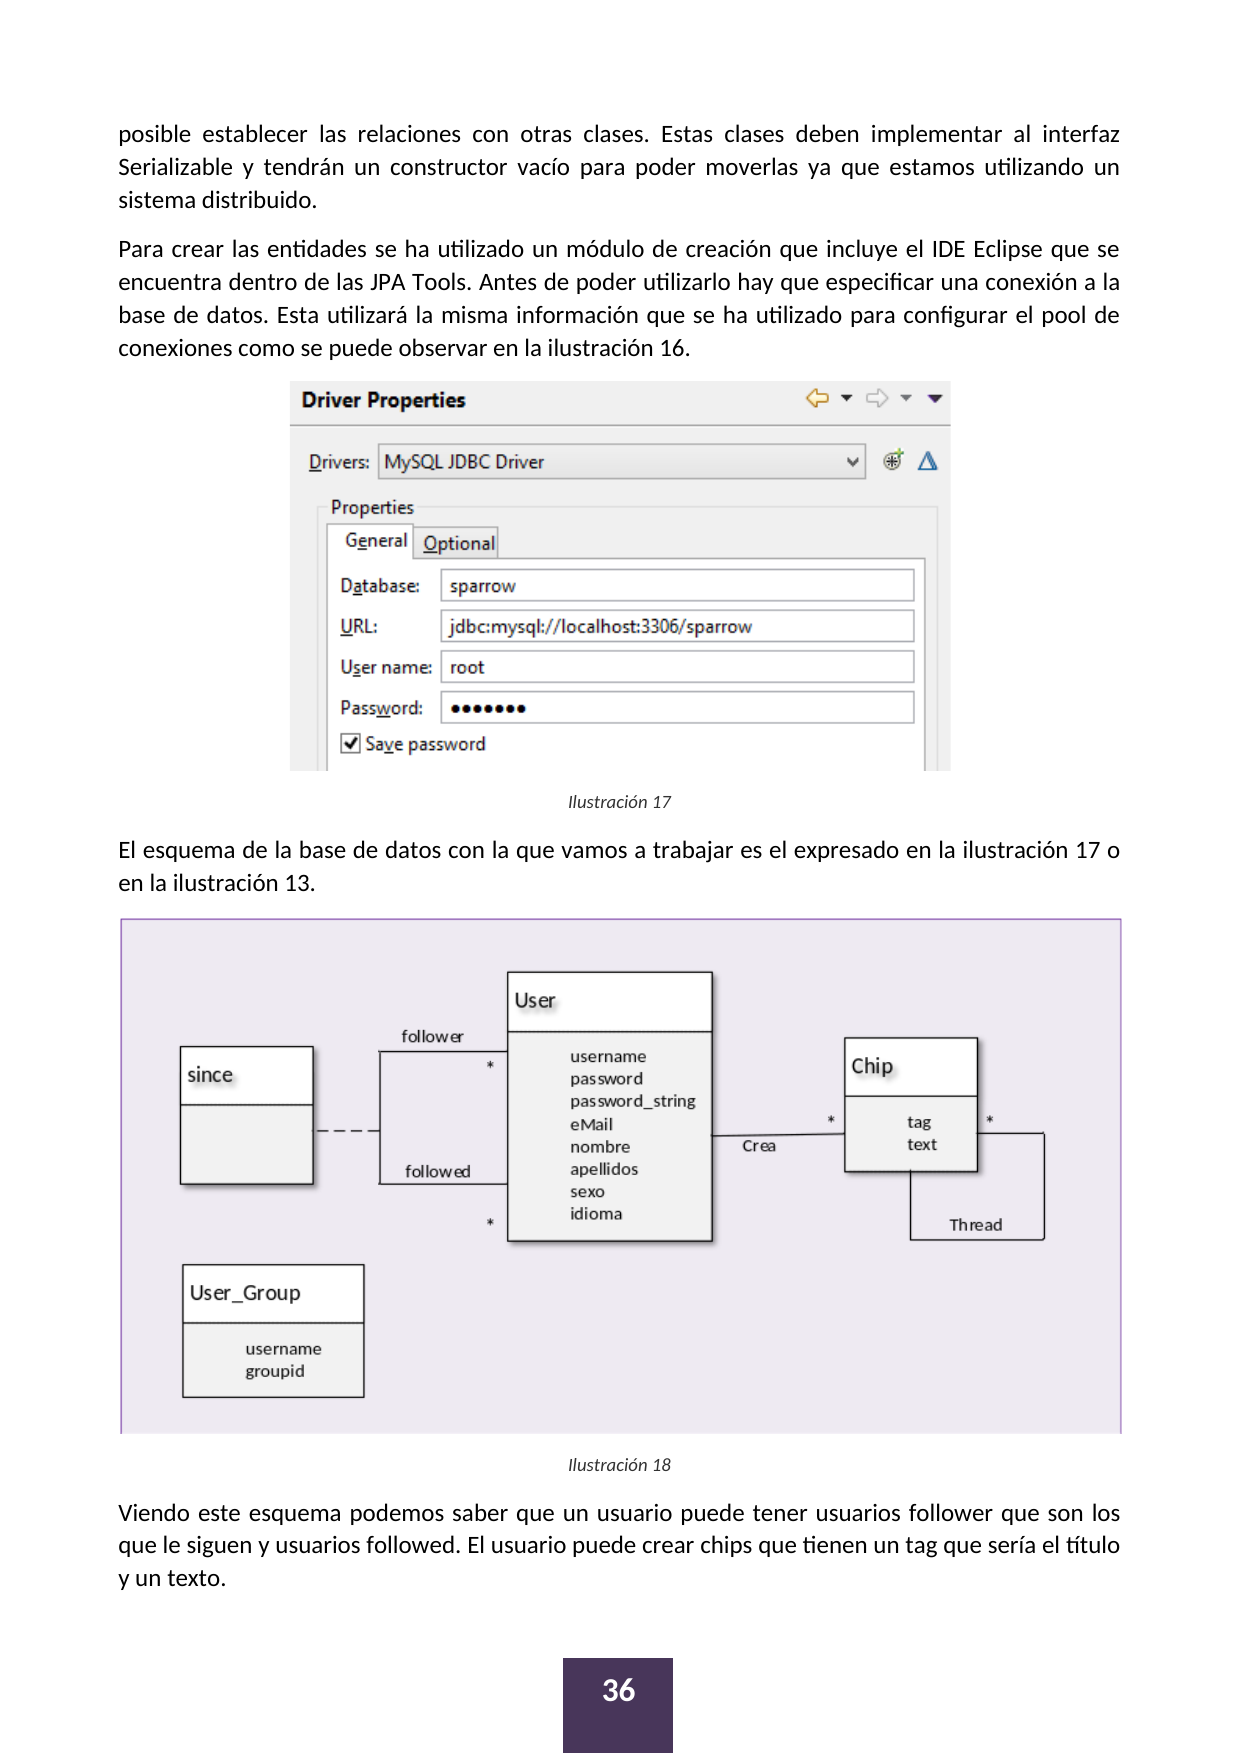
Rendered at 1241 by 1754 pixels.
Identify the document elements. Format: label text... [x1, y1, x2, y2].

text Ilustración 18 [118, 1453, 1122, 1476]
picture [289, 381, 951, 771]
text Viendo este esquema podemos saber que un usuario puede tener usuarios follower que son los que le siguen y usuarios followed. El usuario puede crear chips que tienen un tag que sería el título y un texto. [118, 1497, 1122, 1593]
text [118, 118, 1122, 214]
text Ilustración 17 [118, 790, 1122, 813]
text El esquema de la base de datos con la que vamos a trabajar es el expresado en la ilustración 17 o en la ilustración 13. [118, 834, 1122, 897]
text Para crear las entidades se ha utilizado un módulo de creación que incluye el IDE Eclipse que se encuentra dentro de las JPA Tools. Antes de poder utilizarlo hay que especificar una conexión a la base de datos. Esta utilizará la misma información que se ha utilizado para configurar el pool de conexiones como se puede observar en la ilustración 16. [118, 233, 1122, 363]
